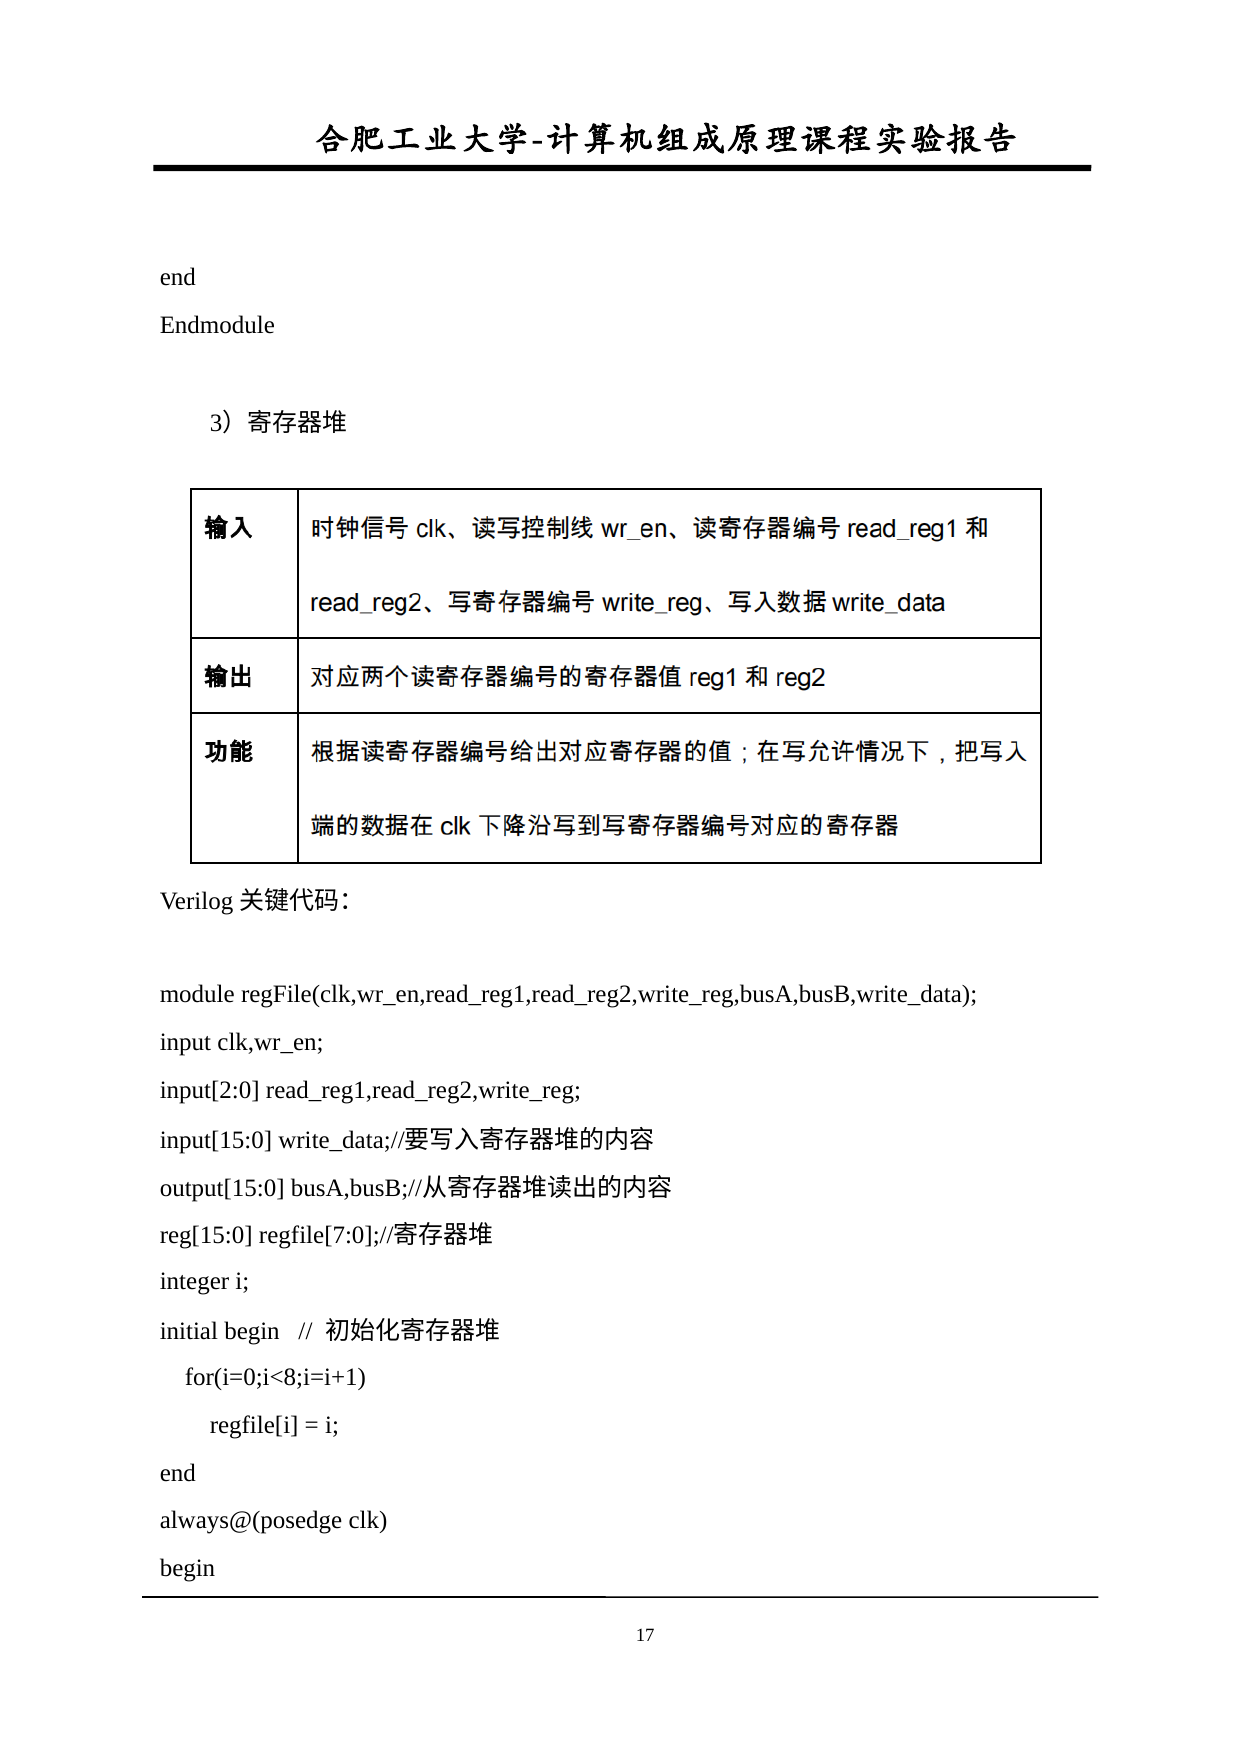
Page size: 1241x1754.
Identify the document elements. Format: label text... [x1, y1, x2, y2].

text initial begin // 初始化寄存器堆 [159, 1305, 1093, 1353]
text reg[15:0] regfile[7:0];//寄存器堆 [159, 1209, 1093, 1257]
text always@(posedge clk) [159, 1496, 1093, 1544]
text input[15:0] write_data;//要写入寄存器堆的内容 [159, 1113, 1093, 1161]
list 寄存器堆 [159, 396, 1093, 444]
picture [180, 485, 1051, 871]
text begin [159, 1544, 1093, 1592]
text end [159, 253, 1093, 301]
text input clk,wr_en; [159, 1018, 1093, 1066]
text for(i=0;i<8;i=i+1) [159, 1353, 1093, 1400]
text integer i; [159, 1257, 1093, 1305]
text output[15:0] busA,busB;//从寄存器堆读出的内容 [159, 1161, 1093, 1209]
text module regFile(clk,wr_en,read_reg1,read_reg2,write_reg,busA,busB,write_data); [159, 970, 1093, 1018]
text Endmodule [159, 301, 1093, 348]
text regfile[i] = i; [159, 1400, 1093, 1448]
text input[2:0] read_reg1,read_reg2,write_reg; [159, 1066, 1093, 1113]
text end [159, 1448, 1093, 1496]
